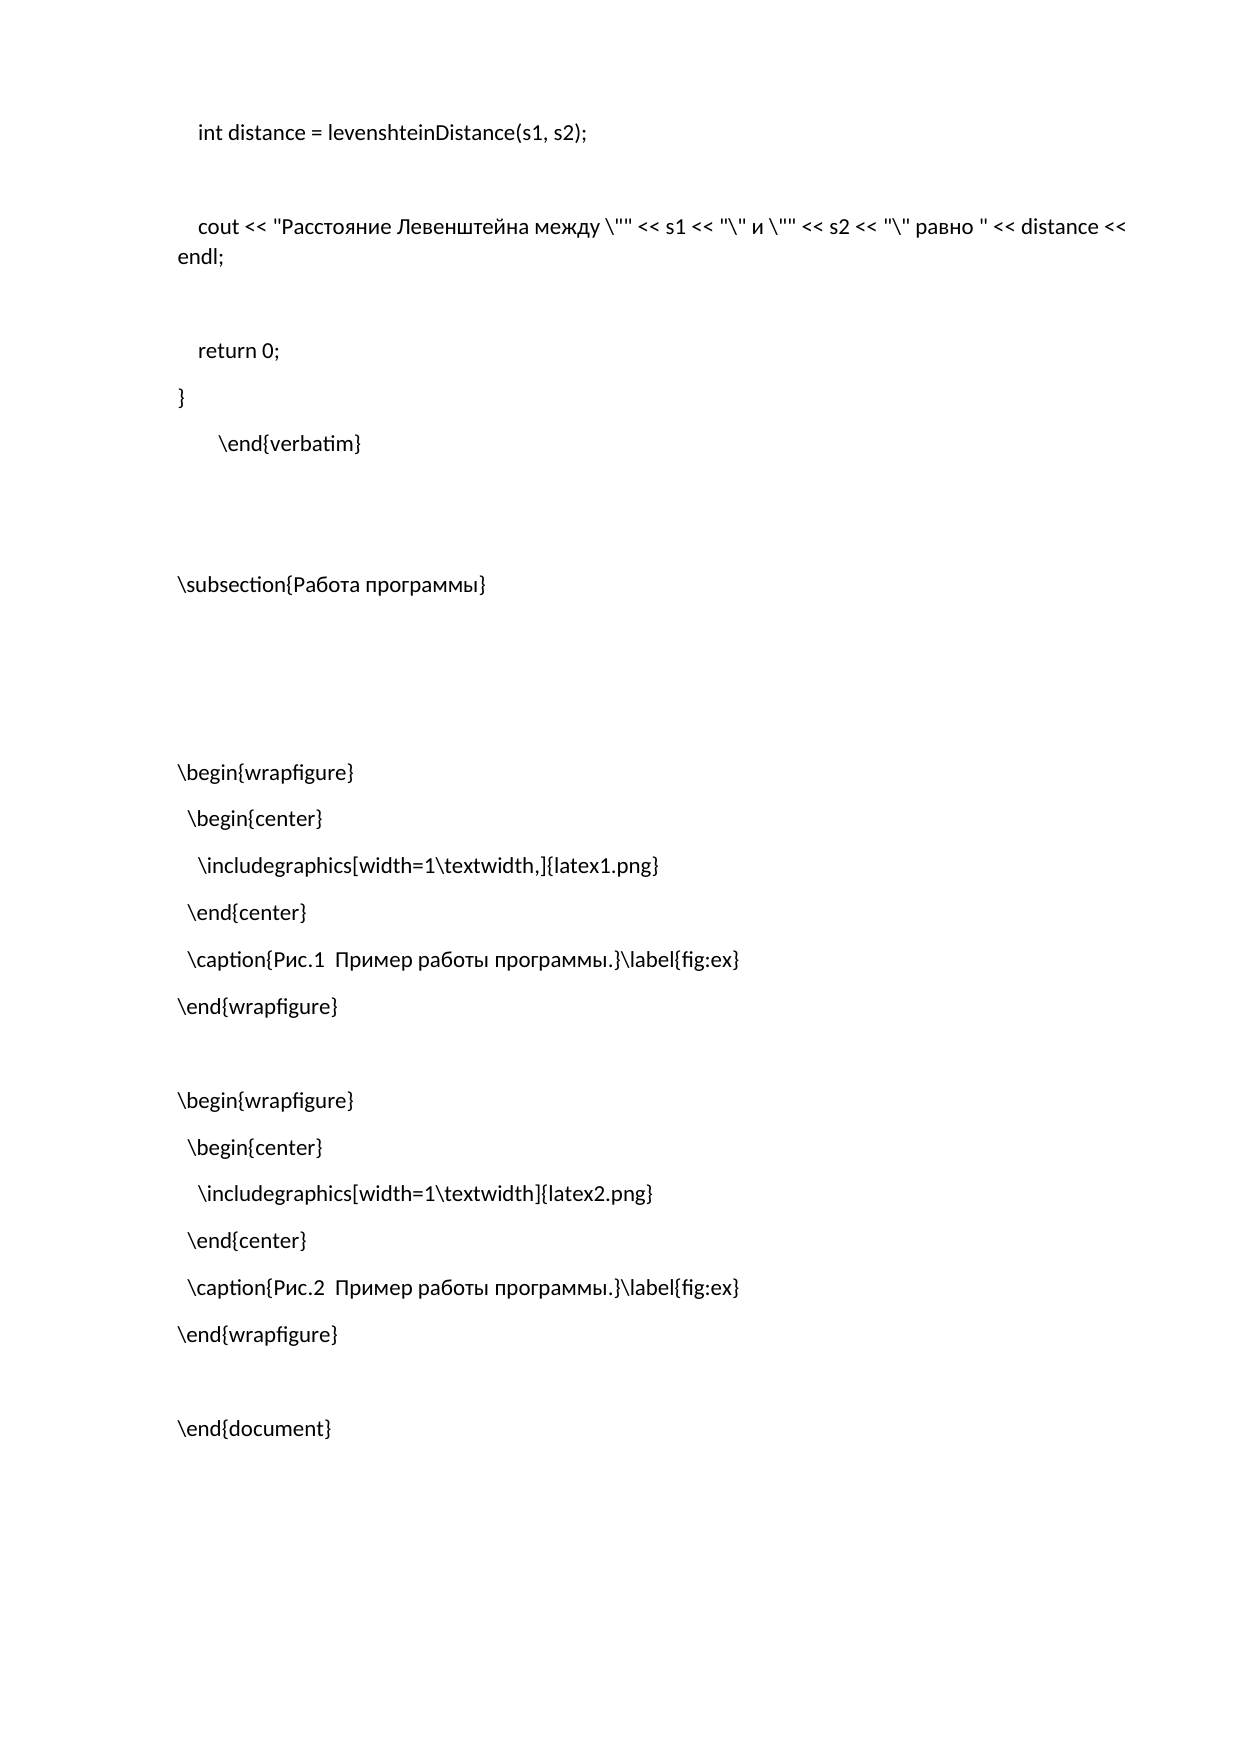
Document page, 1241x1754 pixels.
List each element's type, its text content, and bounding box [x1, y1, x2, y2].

text \end{center} [177, 1226, 1152, 1254]
text \caption{Рис.1 Пример работы программы.}\label{fig:ex} [177, 945, 1152, 973]
text int distance = levenshteinDistance(s1, s2); [177, 118, 1152, 146]
text \begin{wrapfigure} [177, 1086, 1152, 1114]
text \includegraphics[width=1\textwidth]{latex2.png} [177, 1179, 1152, 1208]
text \begin{center} [177, 1133, 1152, 1161]
text \caption{Рис.2 Пример работы программы.}\label{fig:ex} [177, 1273, 1152, 1301]
text return 0; [177, 336, 1152, 364]
text \includegraphics[width=1\textwidth,]{latex1.png} [177, 851, 1152, 879]
text cout << "Расстояние Левенштейна между \"" << s1 << "\" и \"" << s2 << "\" равно " << distance << endl; [177, 212, 1152, 270]
text \end{center} [177, 898, 1152, 926]
text \begin{center} [177, 804, 1152, 833]
text } [177, 383, 1152, 411]
text \end{wrapfigure} [177, 1320, 1152, 1348]
text \end{wrapfigure} [177, 992, 1152, 1020]
text \subsection{Работа программы} [177, 570, 1152, 598]
text \end{document} [177, 1414, 1152, 1442]
text \end{verbatim} [177, 429, 1152, 458]
text \begin{wrapfigure} [177, 758, 1152, 786]
